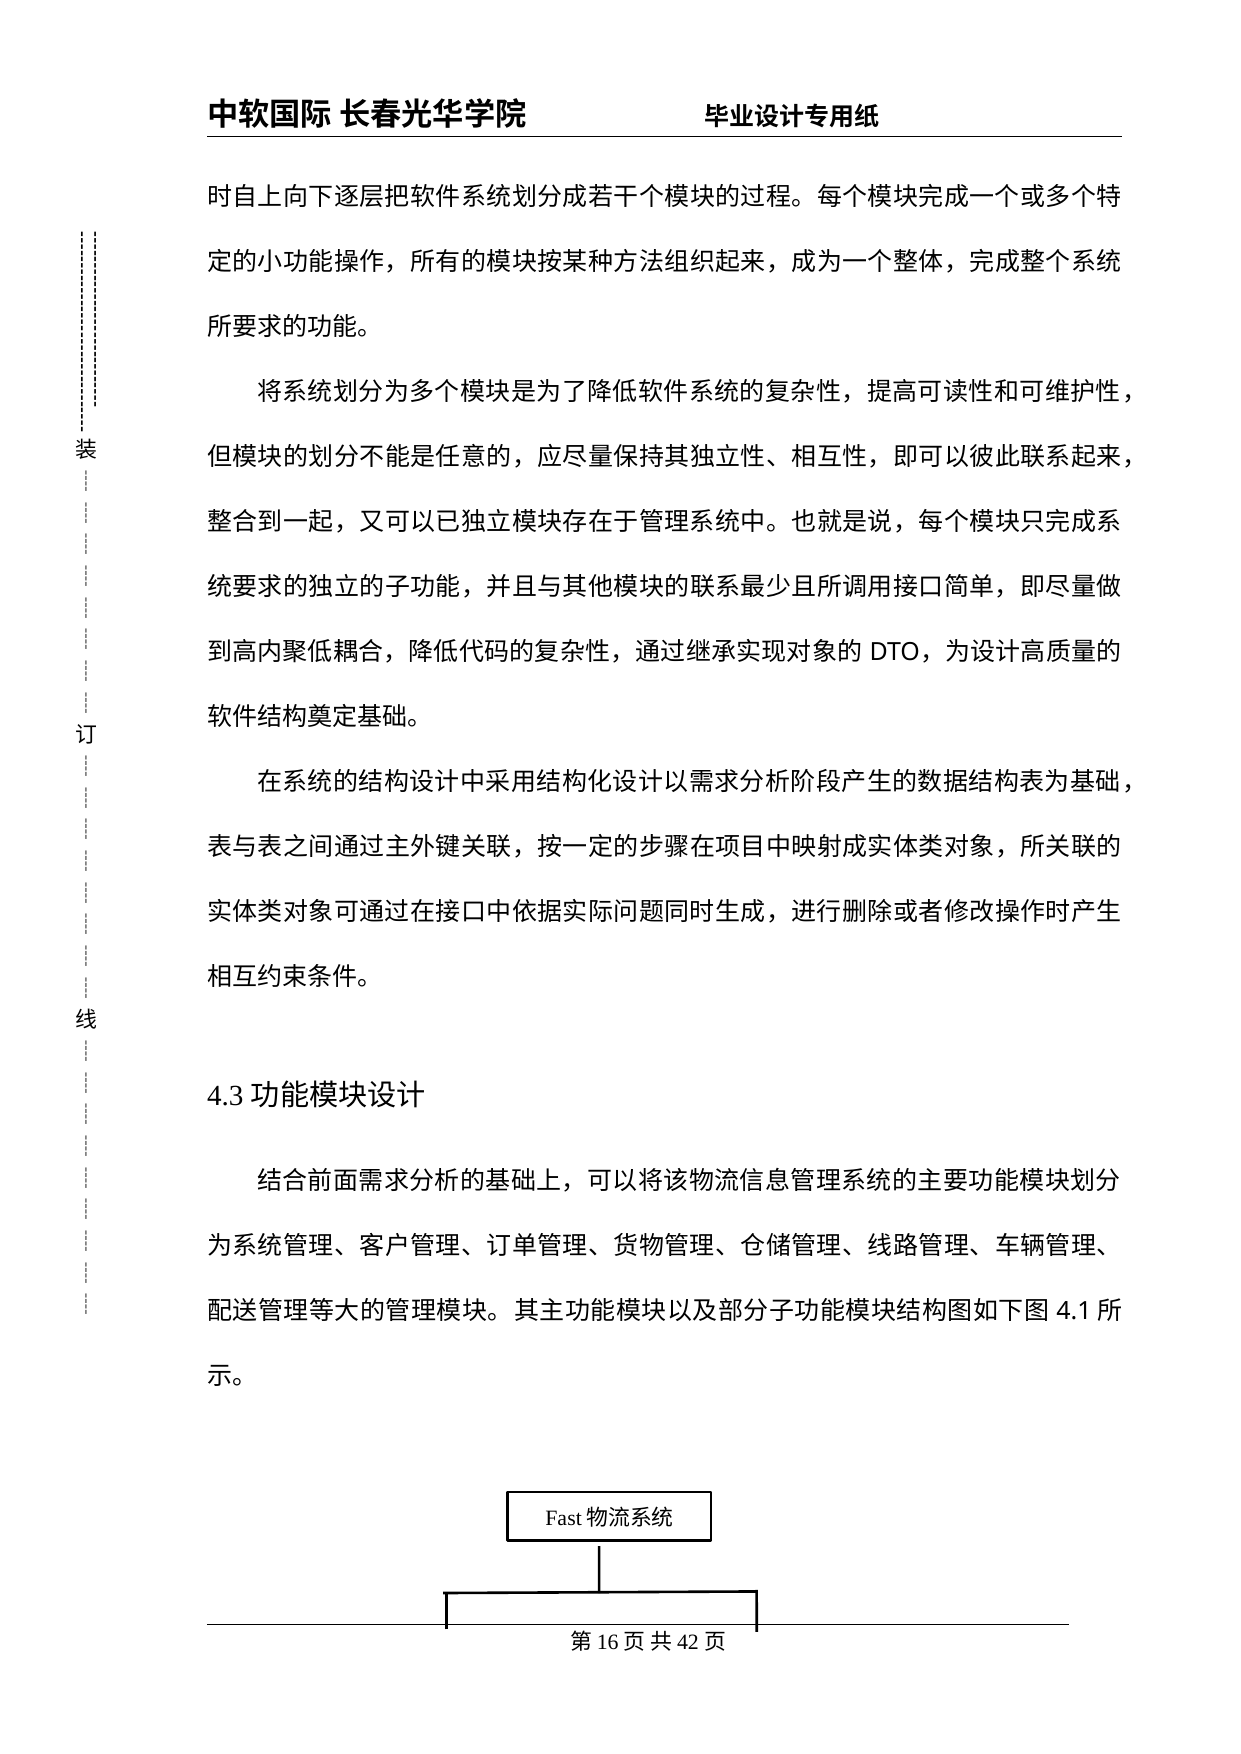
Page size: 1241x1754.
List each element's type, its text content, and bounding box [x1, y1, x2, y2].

text 结合前面需求分析的基础上，可以将该物流信息管理系统的主要功能模块划分为系统管理、客户管理、订单管理、货物管理、仓储管理、线路管理、车辆管理、配送管理等大的管理模块。其主功能模块以及部分子功能模块结构图如下图4.1所示。 [207, 1146, 1122, 1406]
text 将系统划分为多个模块是为了降低软件系统的复杂性，提高可读性和可维护性，但模块的划分不能是任意的，应尽量保持其独立性、相互性，即可以彼此联系起来，整合到一起，又可以已独立模块存在于管理系统中。也就是说，每个模块只完成系统要求的独立的子功能，并且与其他模块的联系最少且所调用接口简单，即尽量做到高内聚低耦合，降低代码的复杂性，通过继承实现对象的DTO，为设计高质量的软件结构奠定基础。 [207, 357, 1122, 747]
text 在系统的结构设计中采用结构化设计以需求分析阶段产生的数据结构表为基础，表与表之间通过主外键关联，按一定的步骤在项目中映射成实体类对象，所关联的实体类对象可通过在接口中依据实际问题同时生成，进行删除或者修改操作时产生相互约束条件。 [207, 747, 1122, 1007]
subtitle 4.3 功能模块设计 [207, 1072, 1122, 1114]
text [7] 系统的结构设计中最重要的就是系统的模块化。模块化是指解决一个复杂问题时自上向下逐层把软件系统划分成若干个模块的过程。每个模块完成一个或多个特定的小功能操作，所有的模块按某种方法组织起来，成为一个整体，完成整个系统所要求的功能。 [207, 162, 1122, 357]
